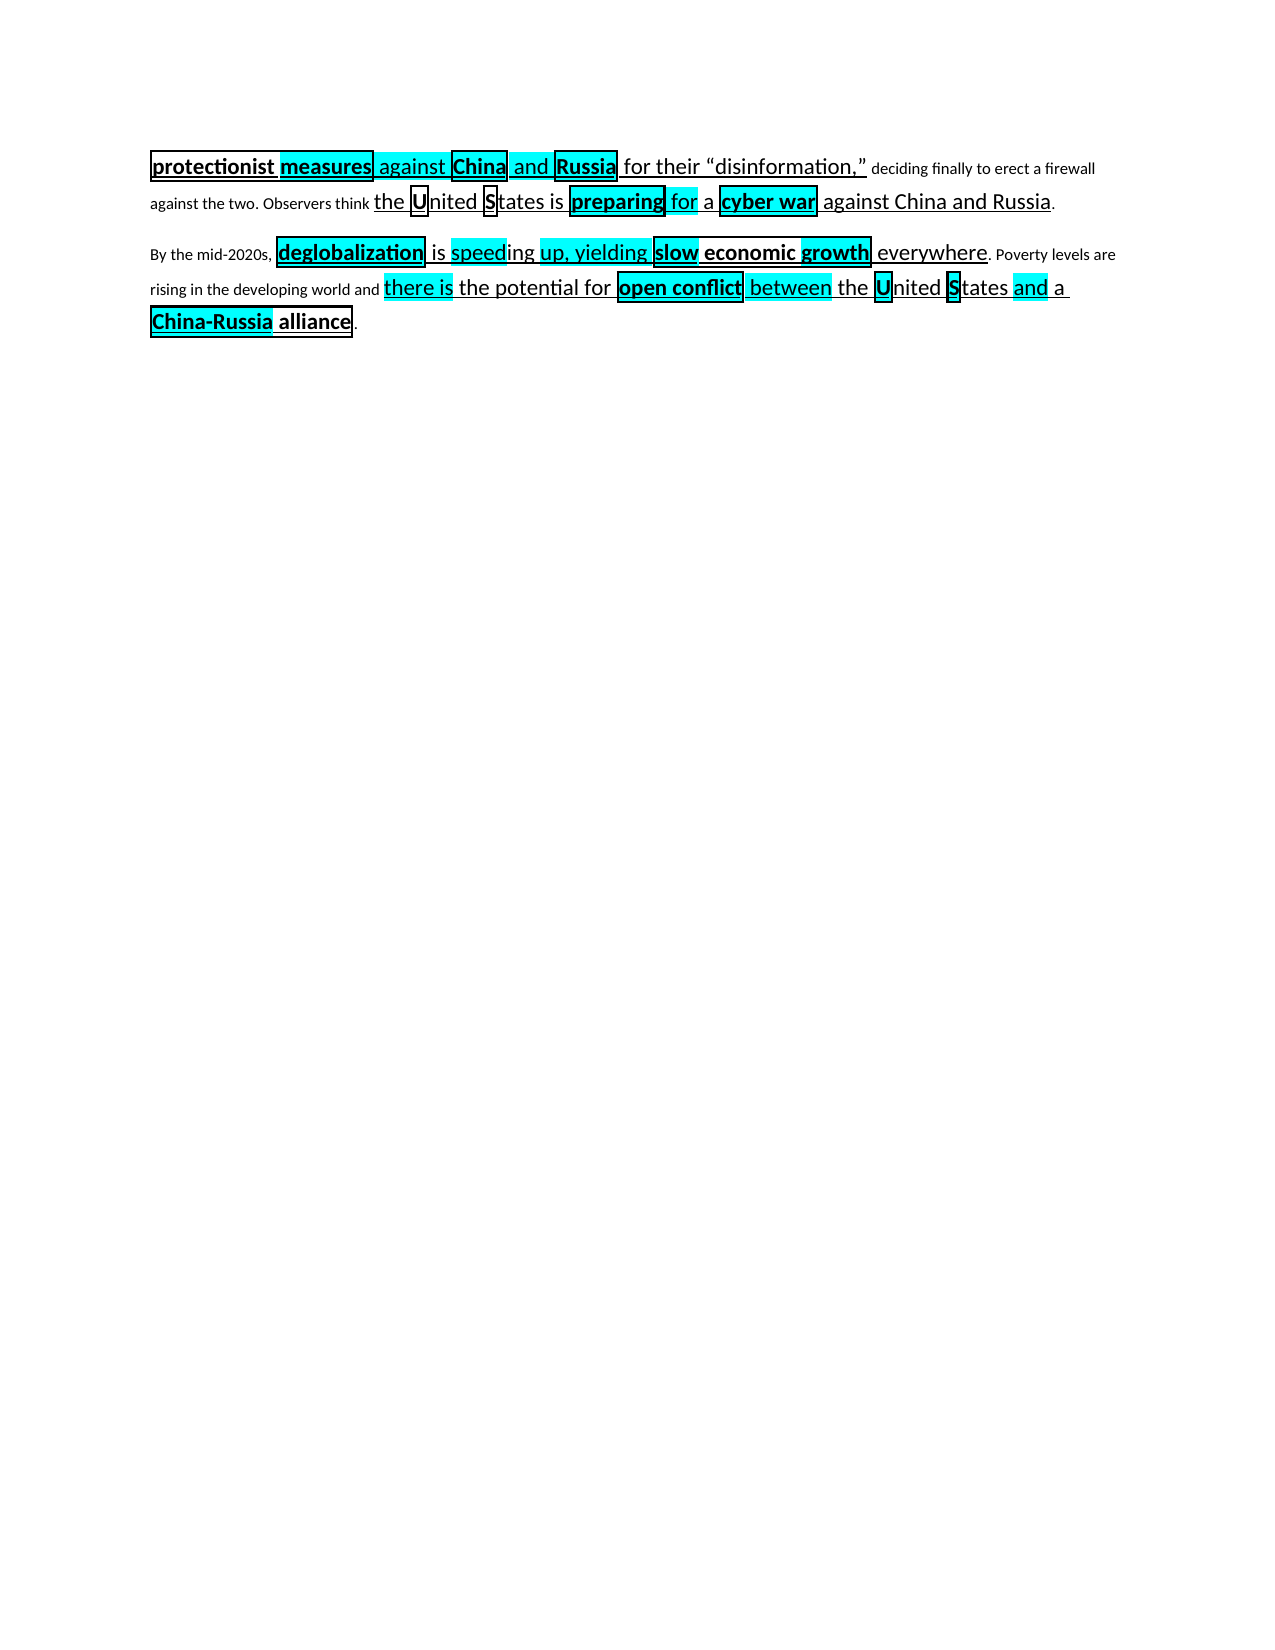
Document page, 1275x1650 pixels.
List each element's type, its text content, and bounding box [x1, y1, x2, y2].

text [150, 150, 1125, 217]
text By the mid-2020s, deglobalization is speeding up, yielding slow economic growth everywhere. Poverty levels are rising in the developing world and there is the potential for open conflict between the United States and a China-Russia alliance. [150, 236, 1125, 338]
